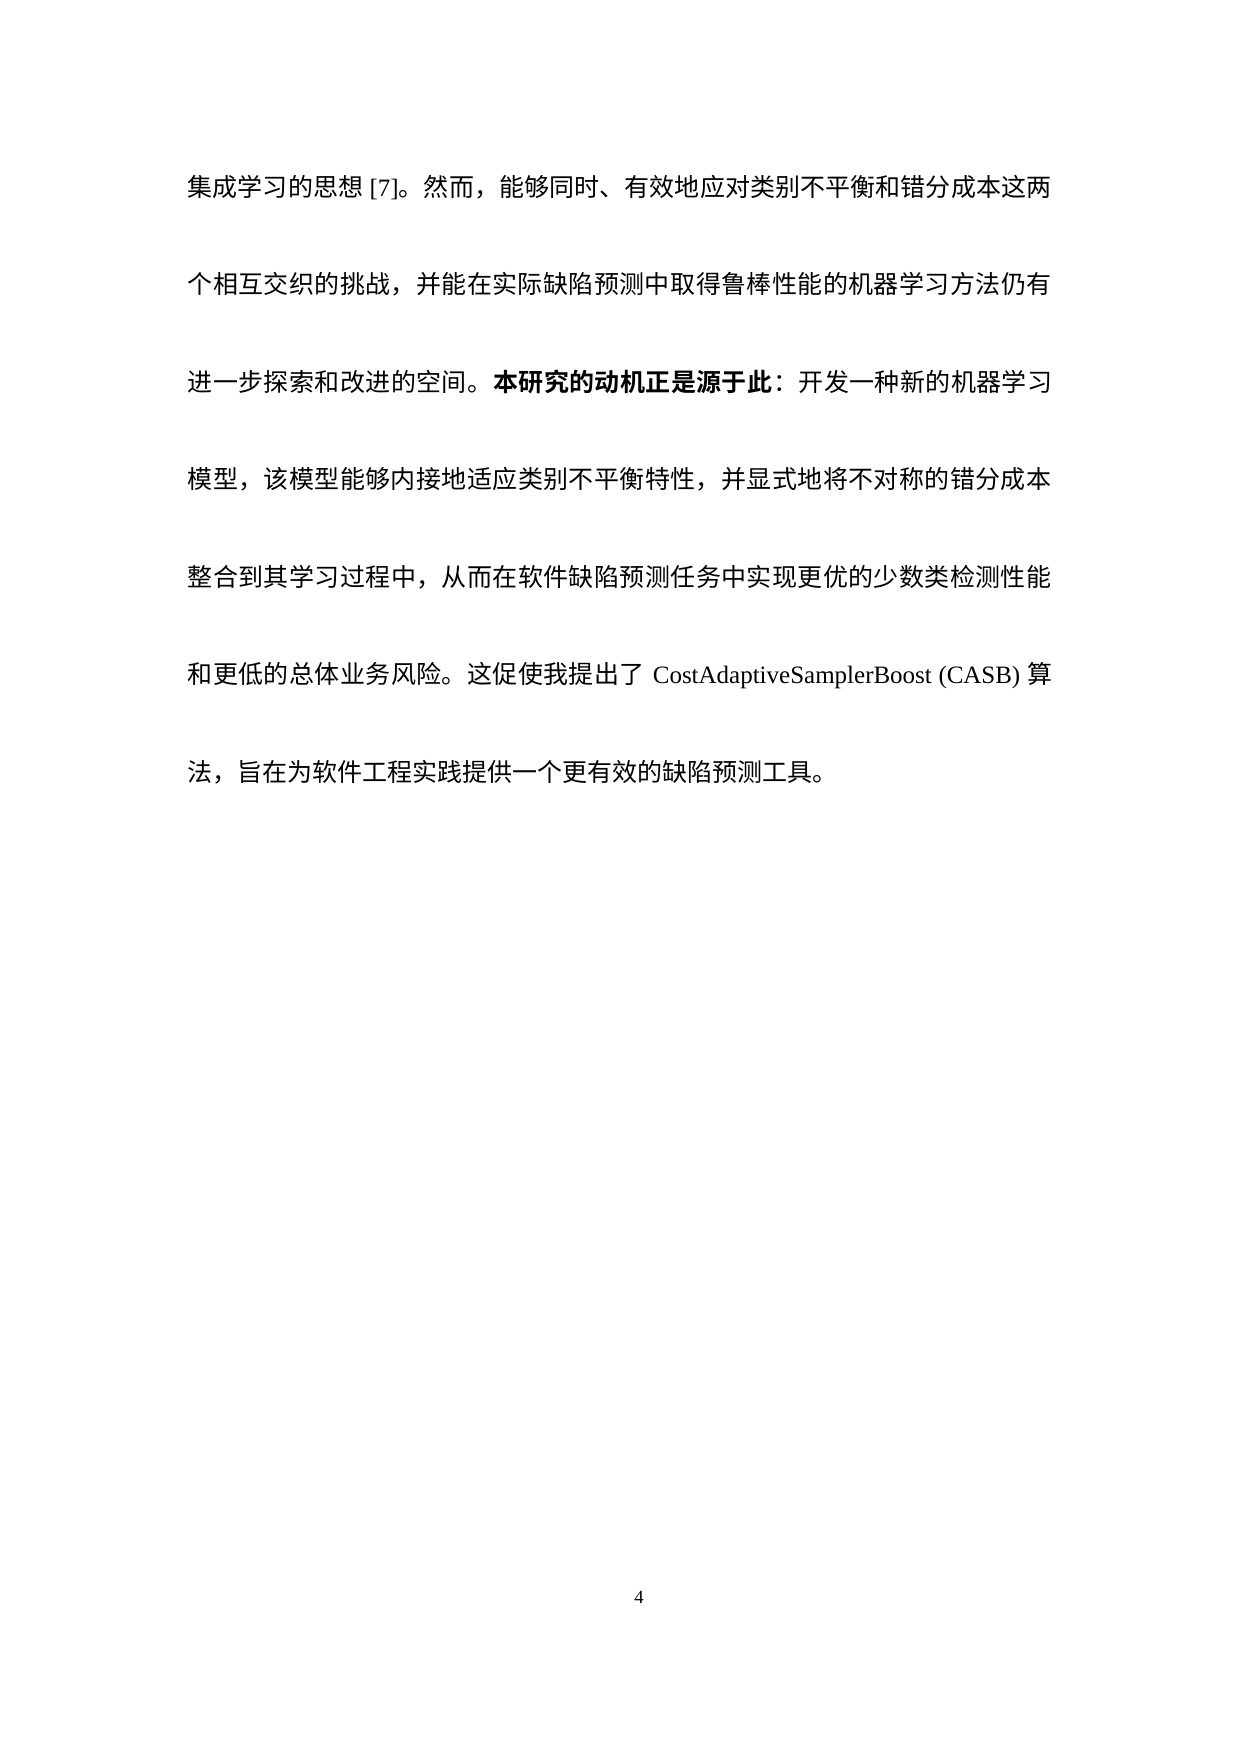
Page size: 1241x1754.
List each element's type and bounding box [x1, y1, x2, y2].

text [187, 153, 1053, 803]
